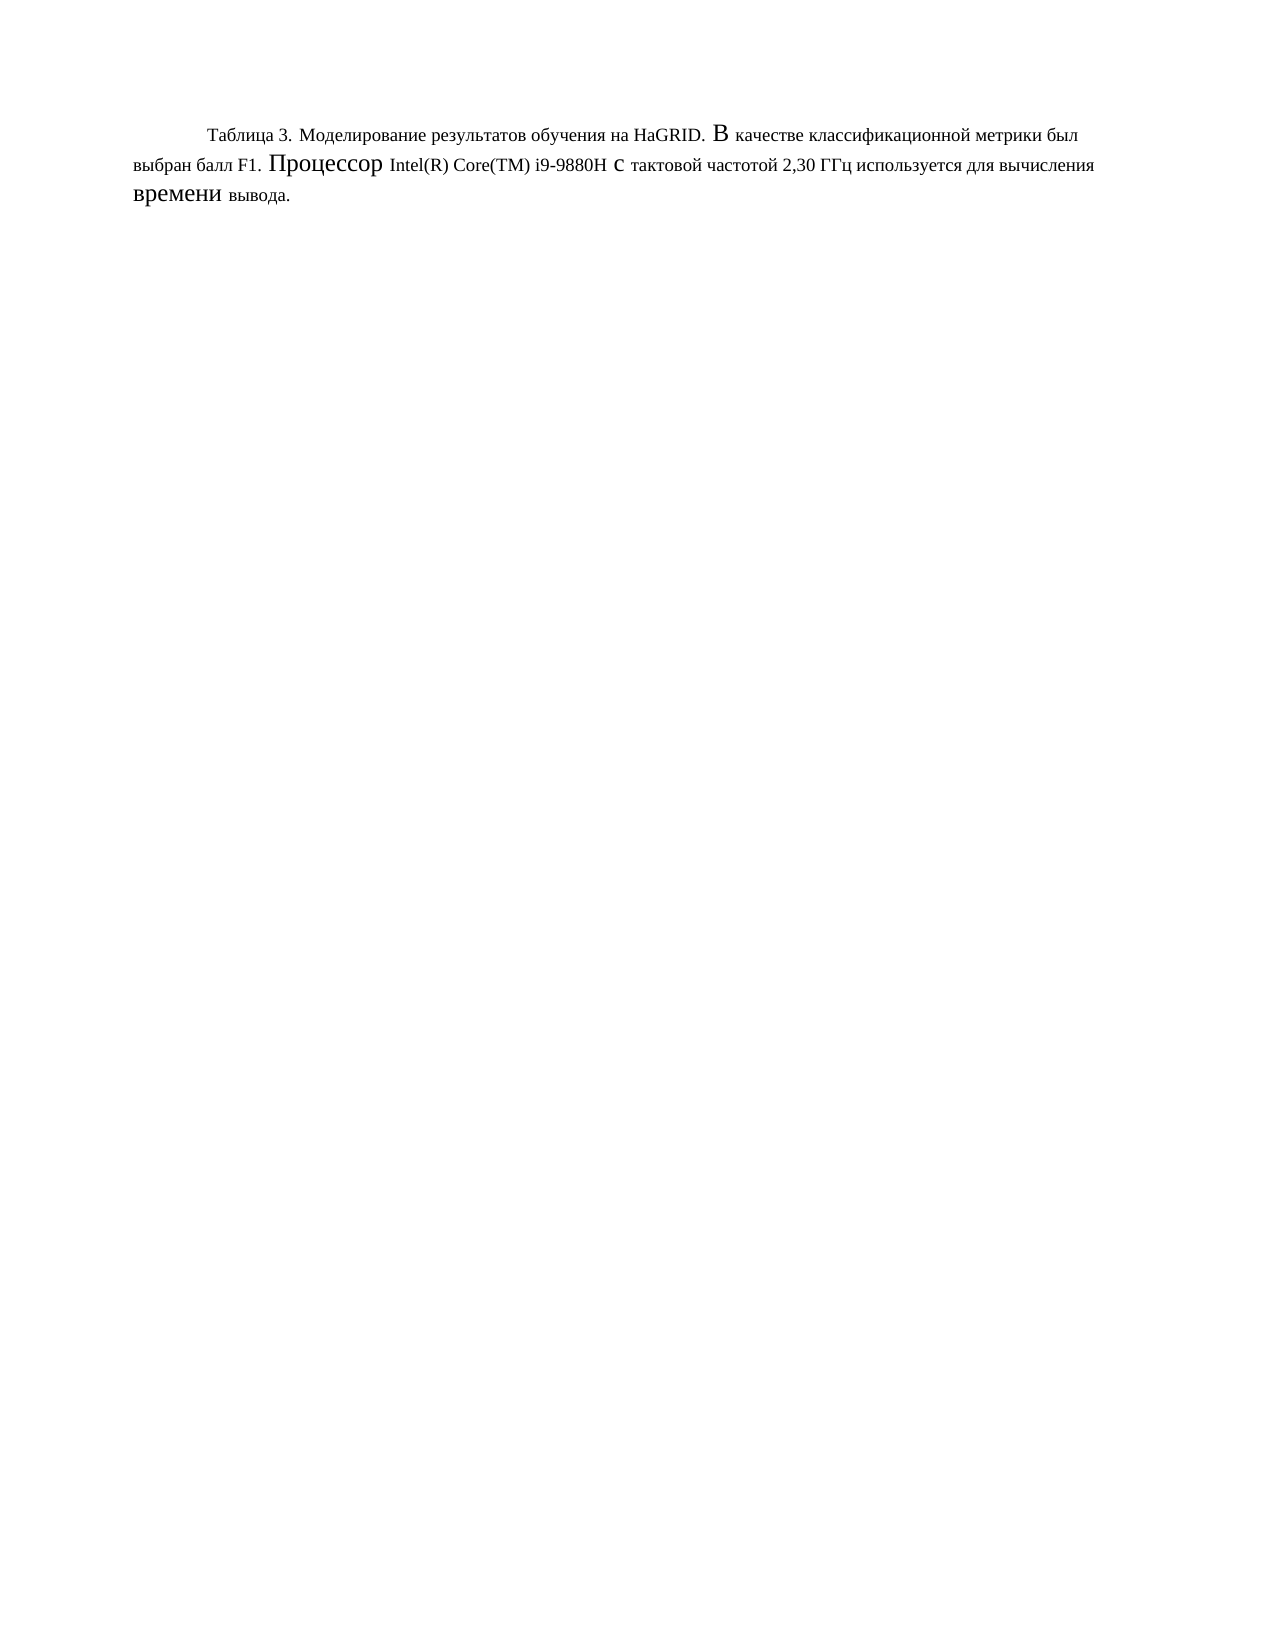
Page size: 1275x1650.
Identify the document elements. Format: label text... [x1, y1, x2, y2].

text Таблица 3. Моделирование результатов обучения на HaGRID. В качестве классификационной метрики был выбран балл F1. Процессор Intel(R) Core(TM) i9-9880H с тактовой частотой 2,30 ГГц используется для вычисления времени вывода. [133, 118, 1131, 207]
